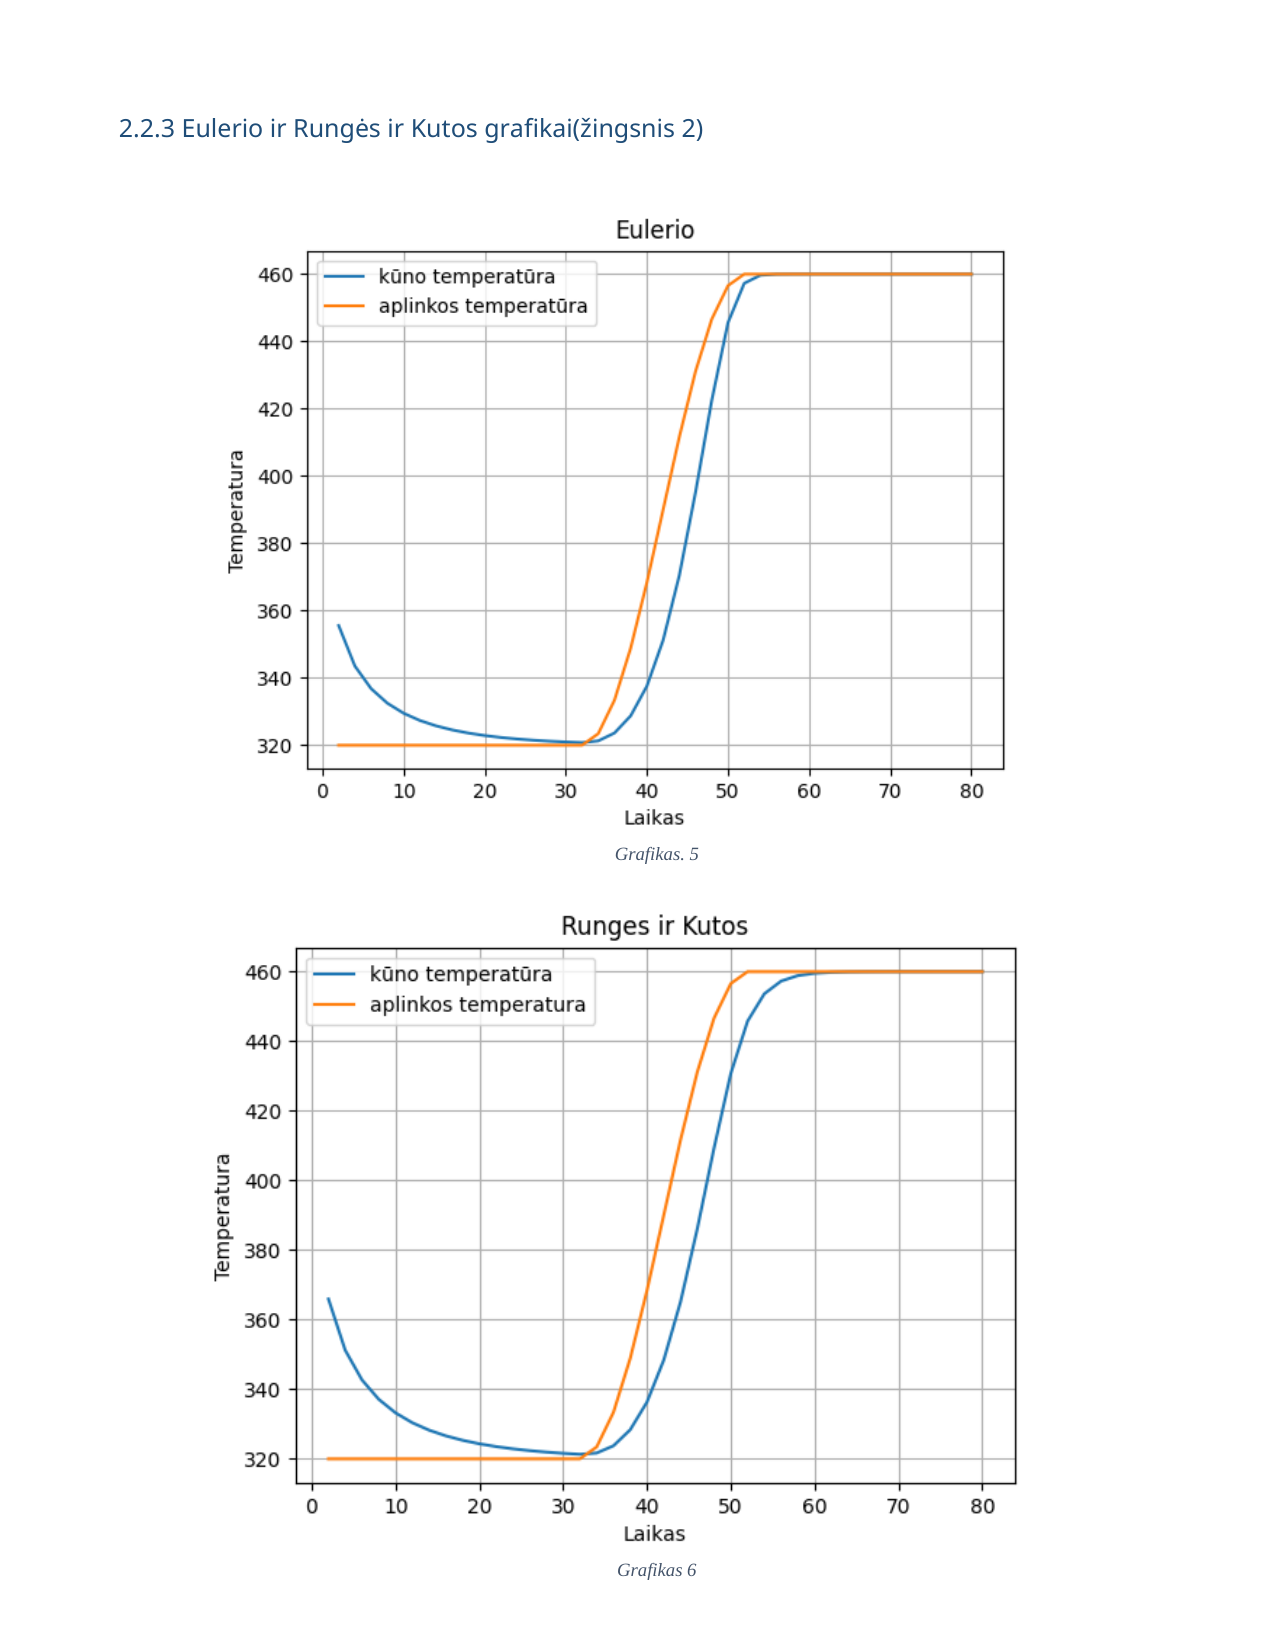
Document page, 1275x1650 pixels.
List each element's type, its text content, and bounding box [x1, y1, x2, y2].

picture [195, 170, 1093, 843]
text Grafikas 6 [119, 1559, 1196, 1581]
text Grafikas. 5 [119, 843, 1196, 864]
picture [180, 864, 1108, 1560]
subtitle 2.2.3 Eulerio ir Rungės ir Kutos grafikai(žingsnis 2) [119, 111, 1169, 145]
